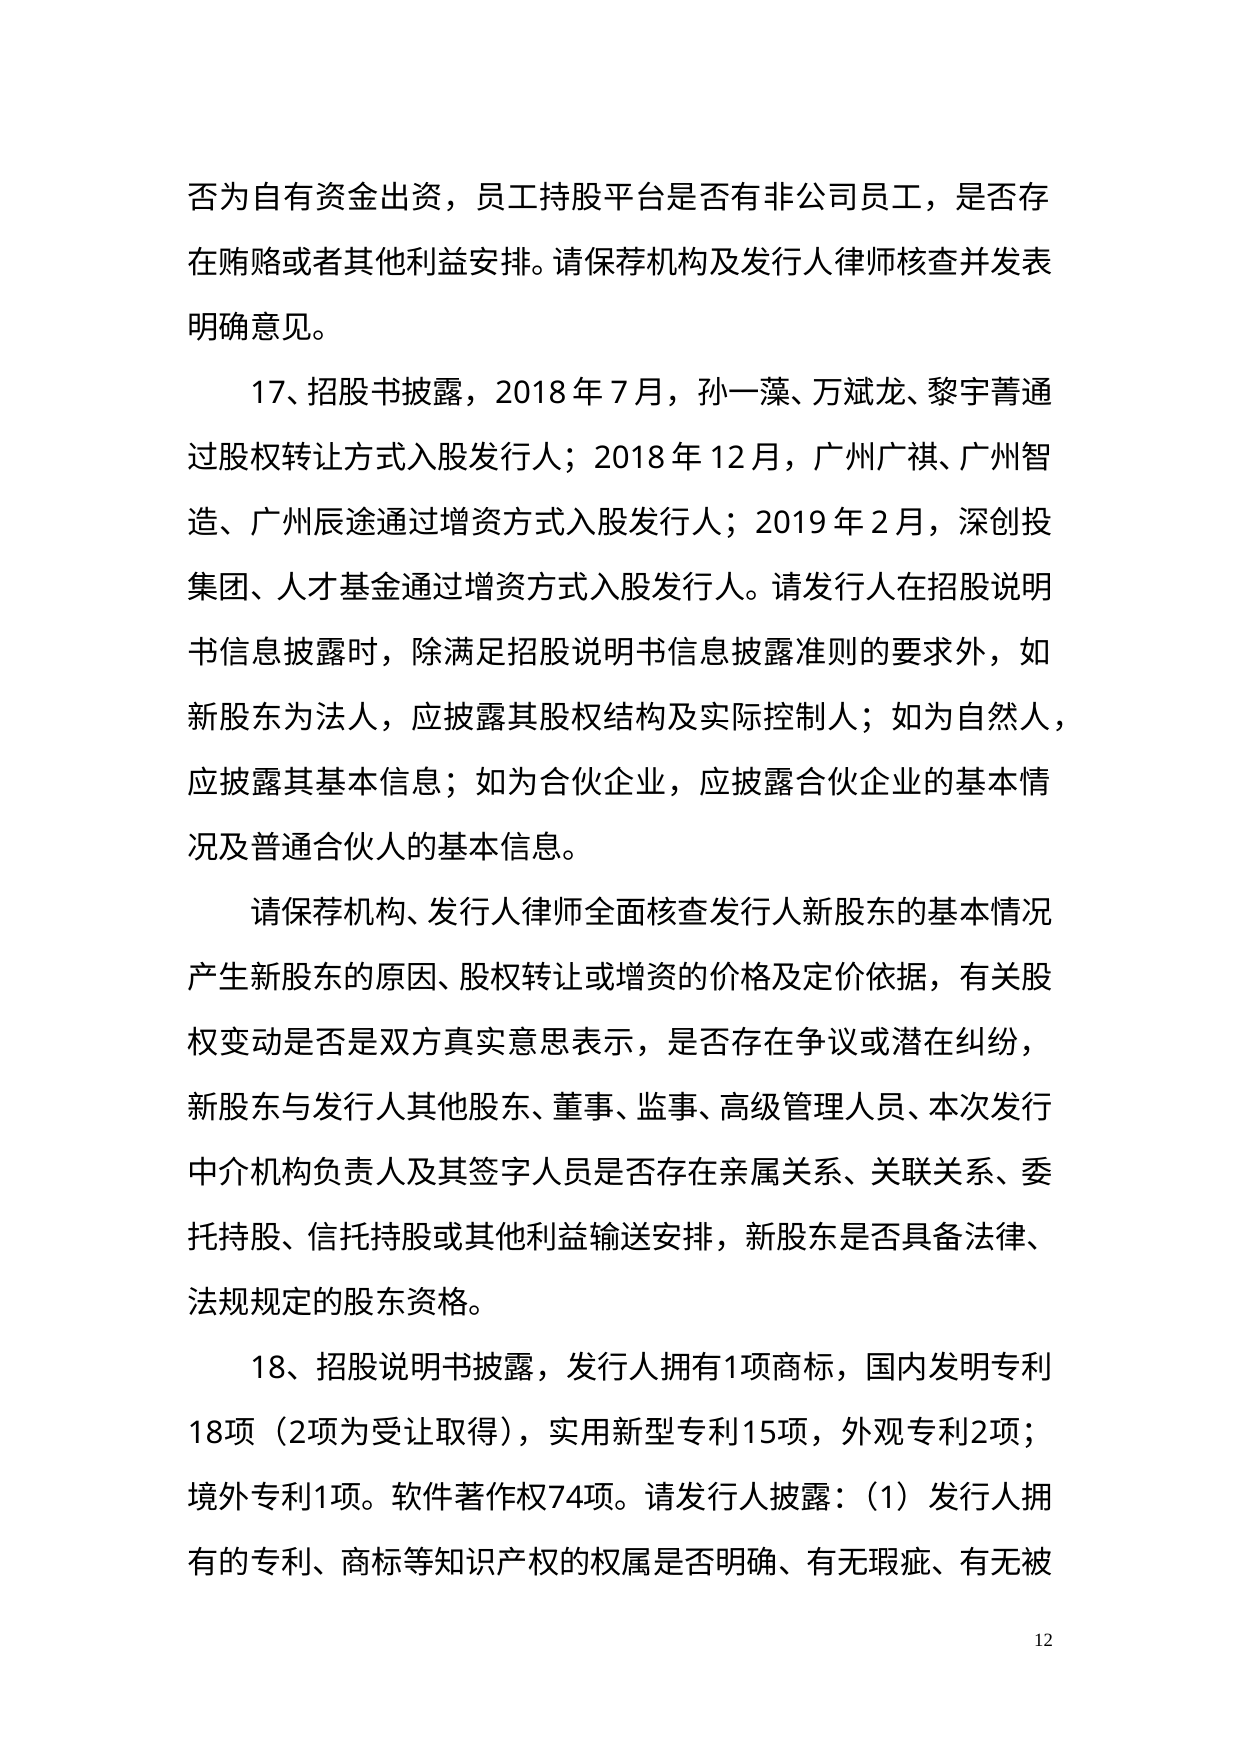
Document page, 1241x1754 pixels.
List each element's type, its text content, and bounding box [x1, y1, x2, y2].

text 请保荐机构、发行人律师全面核查发行人新股东的基本情况、产生新股东的原因、股权转让或增资的价格及定价依据，有关股权变动是否是双方真实意思表示，是否存在争议或潜在纠纷，新股东与发行人其他股东、董事、监事、高级管理人员、本次发行中介机构负责人及其签字人员是否存在亲属关系、关联关系、委托持股、信托持股或其他利益输送安排，新股东是否具备法律、法规规定的股东资格。 [187, 1137, 1053, 1592]
text 17、招股书披露，2018年7月，孙一藻、万斌龙、黎宇菁通过股权转让方式入股发行人；2018年12月，广州广祺、广州智造、广州辰途通过增资方式入股发行人；2019年2月，深创投集团、人才基金通过增资方式入股发行人。请发行人在招股说明书信息披露时，除满足招股说明书信息披露准则的要求外，如新股东为法人，应披露其股权结构及实际控制人；如为自然人，应披露其基本信息；如为合伙企业，应披露合伙企业的基本情况及普通合伙人的基本信息。 [187, 617, 1053, 1137]
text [187, 162, 1053, 617]
